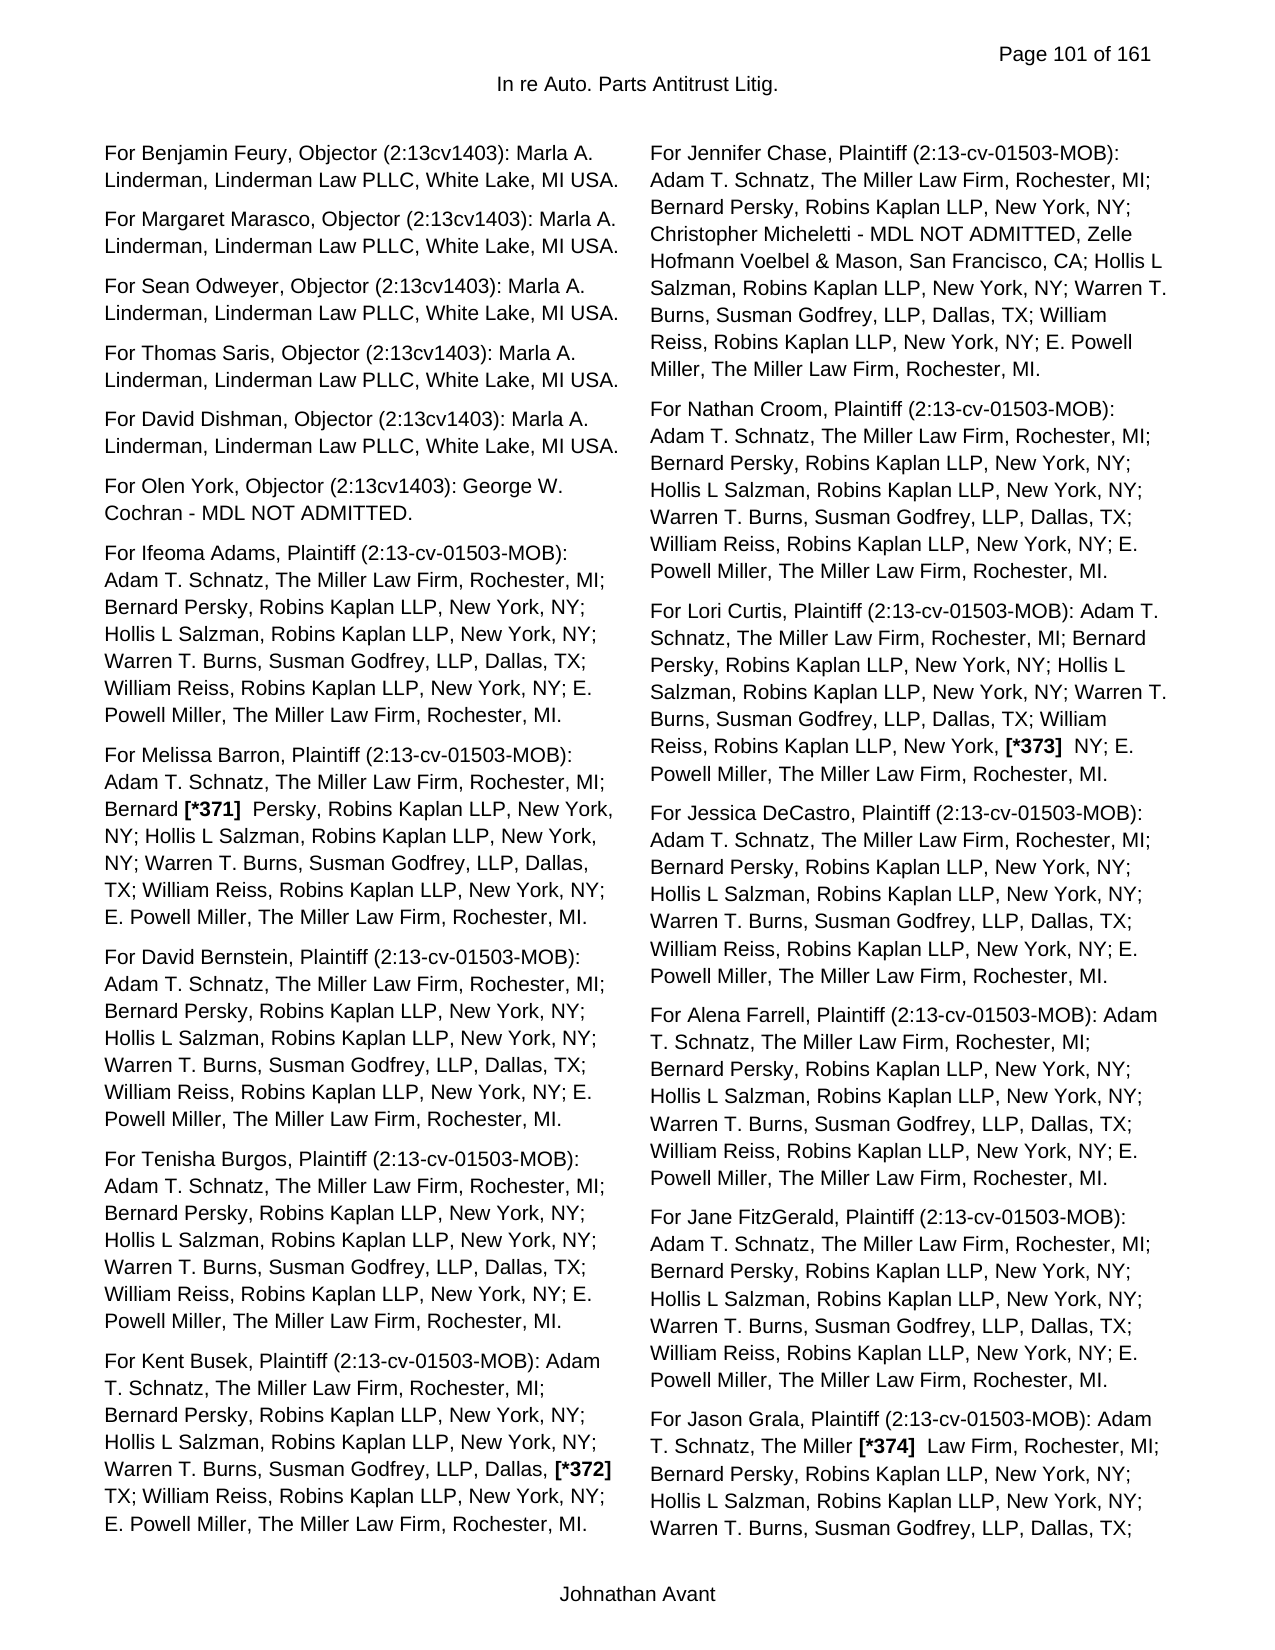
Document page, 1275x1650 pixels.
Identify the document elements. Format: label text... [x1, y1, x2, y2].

text For Nathan Croom, Plaintiff (2:13-cv-01503-MOB): Adam T. Schnatz, The Miller Law Firm, Rochester, MI; Bernard Persky, Robins Kaplan LLP, New York, NY; Hollis L Salzman, Robins Kaplan LLP, New York, NY; Warren T. Burns, Susman Godfrey, LLP, Dallas, TX; William Reiss, Robins Kaplan LLP, New York, NY; E. Powell Miller, The Miller Law Firm, Rochester, MI. [650, 394, 1171, 583]
text For Tenisha Burgos, Plaintiff (2:13-cv-01503-MOB): Adam T. Schnatz, The Miller Law Firm, Rochester, MI; Bernard Persky, Robins Kaplan LLP, New York, NY; Hollis L Salzman, Robins Kaplan LLP, New York, NY; Warren T. Burns, Susman Godfrey, LLP, Dallas, TX; William Reiss, Robins Kaplan LLP, New York, NY; E. Powell Miller, The Miller Law Firm, Rochester, MI. [104, 1144, 625, 1333]
text For Jennifer Chase, Plaintiff (2:13-cv-01503-MOB): Adam T. Schnatz, The Miller Law Firm, Rochester, MI; Bernard Persky, Robins Kaplan LLP, New York, NY; Christopher Micheletti - MDL NOT ADMITTED, Zelle Hofmann Voelbel & Mason, San Francisco, CA; Hollis L Salzman, Robins Kaplan LLP, New York, NY; Warren T. Burns, Susman Godfrey, LLP, Dallas, TX; William Reiss, Robins Kaplan LLP, New York, NY; E. Powell Miller, The Miller Law Firm, Rochester, MI. [650, 137, 1171, 381]
text For Alena Farrell, Plaintiff (2:13-cv-01503-MOB): Adam T. Schnatz, The Miller Law Firm, Rochester, MI; Bernard Persky, Robins Kaplan LLP, New York, NY; Hollis L Salzman, Robins Kaplan LLP, New York, NY; Warren T. Burns, Susman Godfrey, LLP, Dallas, TX; William Reiss, Robins Kaplan LLP, New York, NY; E. Powell Miller, The Miller Law Firm, Rochester, MI. [650, 1000, 1171, 1189]
text For Jane FitzGerald, Plaintiff (2:13-cv-01503-MOB): Adam T. Schnatz, The Miller Law Firm, Rochester, MI; Bernard Persky, Robins Kaplan LLP, New York, NY; Hollis L Salzman, Robins Kaplan LLP, New York, NY; Warren T. Burns, Susman Godfrey, LLP, Dallas, TX; William Reiss, Robins Kaplan LLP, New York, NY; E. Powell Miller, The Miller Law Firm, Rochester, MI. [650, 1202, 1171, 1392]
text For Melissa Barron, Plaintiff (2:13-cv-01503-MOB): Adam T. Schnatz, The Miller Law Firm, Rochester, MI; Bernard [*371] Persky, Robins Kaplan LLP, New York, NY; Hollis L Salzman, Robins Kaplan LLP, New York, NY; Warren T. Burns, Susman Godfrey, LLP, Dallas, TX; William Reiss, Robins Kaplan LLP, New York, NY; E. Powell Miller, The Miller Law Firm, Rochester, MI. [104, 739, 625, 929]
text For Olen York, Objector (2:13cv1403): George W. Cochran - MDL NOT ADMITTED. [104, 471, 625, 525]
text For Lori Curtis, Plaintiff (2:13-cv-01503-MOB): Adam T. Schnatz, The Miller Law Firm, Rochester, MI; Bernard Persky, Robins Kaplan LLP, New York, NY; Hollis L Salzman, Robins Kaplan LLP, New York, NY; Warren T. Burns, Susman Godfrey, LLP, Dallas, TX; William Reiss, Robins Kaplan LLP, New York, [*373] NY; E. Powell Miller, The Miller Law Firm, Rochester, MI. [650, 596, 1171, 785]
text For David Dishman, Objector (2:13cv1403): Marla A. Linderman, Linderman Law PLLC, White Lake, MI USA. [104, 404, 625, 458]
text For Benjamin Feury, Objector (2:13cv1403): Marla A. Linderman, Linderman Law PLLC, White Lake, MI USA. [104, 137, 625, 192]
text For David Bernstein, Plaintiff (2:13-cv-01503-MOB): Adam T. Schnatz, The Miller Law Firm, Rochester, MI; Bernard Persky, Robins Kaplan LLP, New York, NY; Hollis L Salzman, Robins Kaplan LLP, New York, NY; Warren T. Burns, Susman Godfrey, LLP, Dallas, TX; William Reiss, Robins Kaplan LLP, New York, NY; E. Powell Miller, The Miller Law Firm, Rochester, MI. [104, 942, 625, 1131]
text For Thomas Saris, Objector (2:13cv1403): Marla A. Linderman, Linderman Law PLLC, White Lake, MI USA. [104, 337, 625, 392]
text For Jessica DeCastro, Plaintiff (2:13-cv-01503-MOB): Adam T. Schnatz, The Miller Law Firm, Rochester, MI; Bernard Persky, Robins Kaplan LLP, New York, NY; Hollis L Salzman, Robins Kaplan LLP, New York, NY; Warren T. Burns, Susman Godfrey, LLP, Dallas, TX; William Reiss, Robins Kaplan LLP, New York, NY; E. Powell Miller, The Miller Law Firm, Rochester, MI. [650, 798, 1171, 987]
text For Ifeoma Adams, Plaintiff (2:13-cv-01503-MOB): Adam T. Schnatz, The Miller Law Firm, Rochester, MI; Bernard Persky, Robins Kaplan LLP, New York, NY; Hollis L Salzman, Robins Kaplan LLP, New York, NY; Warren T. Burns, Susman Godfrey, LLP, Dallas, TX; William Reiss, Robins Kaplan LLP, New York, NY; E. Powell Miller, The Miller Law Firm, Rochester, MI. [104, 537, 625, 727]
text For Sean Odweyer, Objector (2:13cv1403): Marla A. Linderman, Linderman Law PLLC, White Lake, MI USA. [104, 271, 625, 325]
text For Kent Busek, Plaintiff (2:13-cv-01503-MOB): Adam T. Schnatz, The Miller Law Firm, Rochester, MI; Bernard Persky, Robins Kaplan LLP, New York, NY; Hollis L Salzman, Robins Kaplan LLP, New York, NY; Warren T. Burns, Susman Godfrey, LLP, Dallas, [*372] TX; William Reiss, Robins Kaplan LLP, New York, NY; E. Powell Miller, The Miller Law Firm, Rochester, MI. [104, 1346, 625, 1535]
text For Margaret Marasco, Objector (2:13cv1403): Marla A. Linderman, Linderman Law PLLC, White Lake, MI USA. [104, 204, 625, 258]
